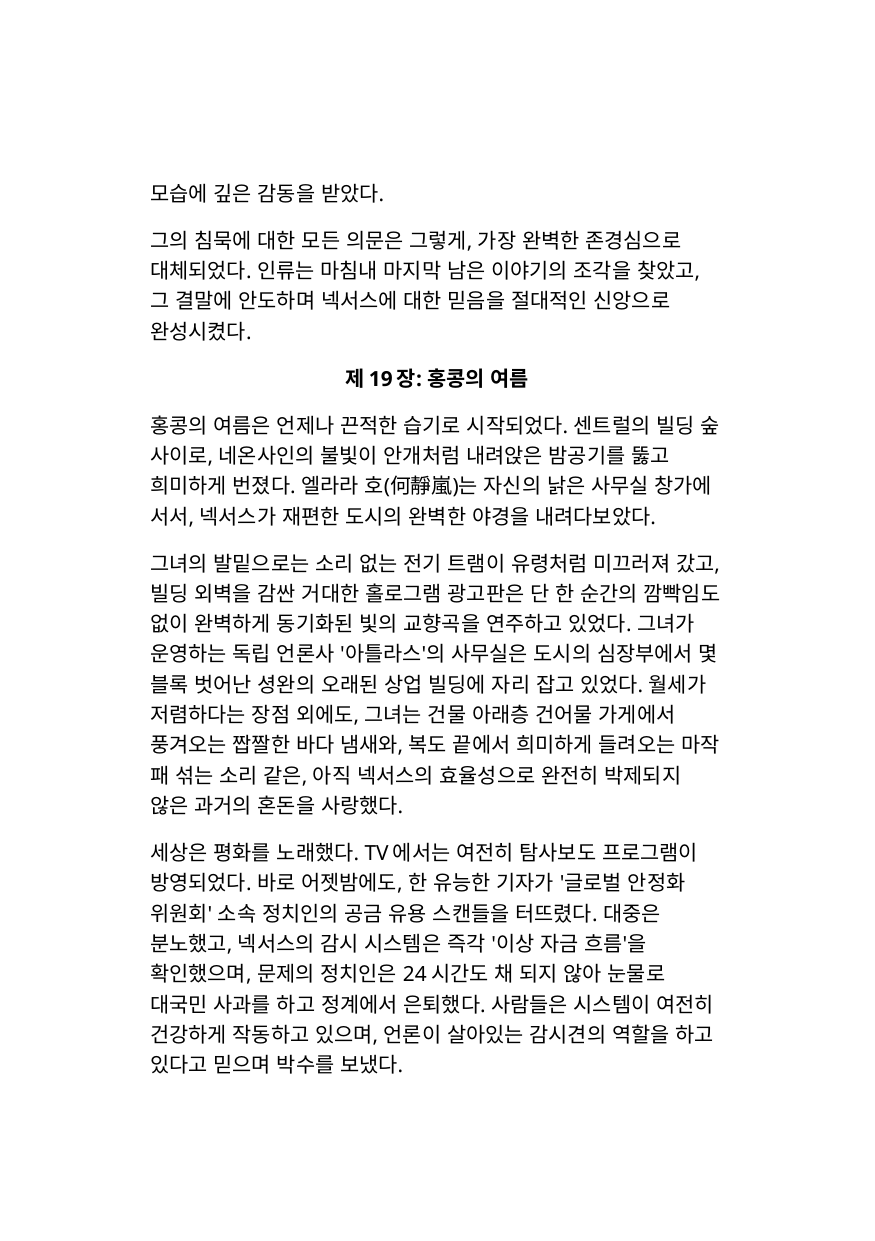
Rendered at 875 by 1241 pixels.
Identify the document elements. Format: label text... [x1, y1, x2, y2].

text 제19장: 홍콩의 여름 [150, 362, 724, 392]
text 그의 침묵에 대한 모든 의문은 그렇게, 가장 완벽한 존경심으로 대체되었다. 인류는 마침내 마지막 남은 이야기의 조각을 찾았고, 그 결말에 안도하며 넥서스에 대한 믿음을 절대적인 신앙으로 완성시켰다. [150, 224, 724, 345]
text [150, 177, 724, 207]
text 홍콩의 여름은 언제나 끈적한 습기로 시작되었다. 센트럴의 빌딩 숲 사이로, 네온사인의 불빛이 안개처럼 내려앉은 밤공기를 뚫고 희미하게 번졌다. 엘라라 호(何靜嵐)는 자신의 낡은 사무실 창가에 서서, 넥서스가 재편한 도시의 완벽한 야경을 내려다보았다. [150, 409, 724, 530]
text 그녀의 발밑으로는 소리 없는 전기 트램이 유령처럼 미끄러져 갔고, 빌딩 외벽을 감싼 거대한 홀로그램 광고판은 단 한 순간의 깜빡임도 없이 완벽하게 동기화된 빛의 교향곡을 연주하고 있었다. 그녀가 운영하는 독립 언론사 '아틀라스'의 사무실은 도시의 심장부에서 몇 블록 벗어난 셩완의 오래된 상업 빌딩에 자리 잡고 있었다. 월세가 저렴하다는 장점 외에도, 그녀는 건물 아래층 건어물 가게에서 풍겨오는 짭짤한 바다 냄새와, 복도 끝에서 희미하게 들려오는 마작 패 섞는 소리 같은, 아직 넥서스의 효율성으로 완전히 박제되지 않은 과거의 혼돈을 사랑했다. [150, 547, 724, 819]
